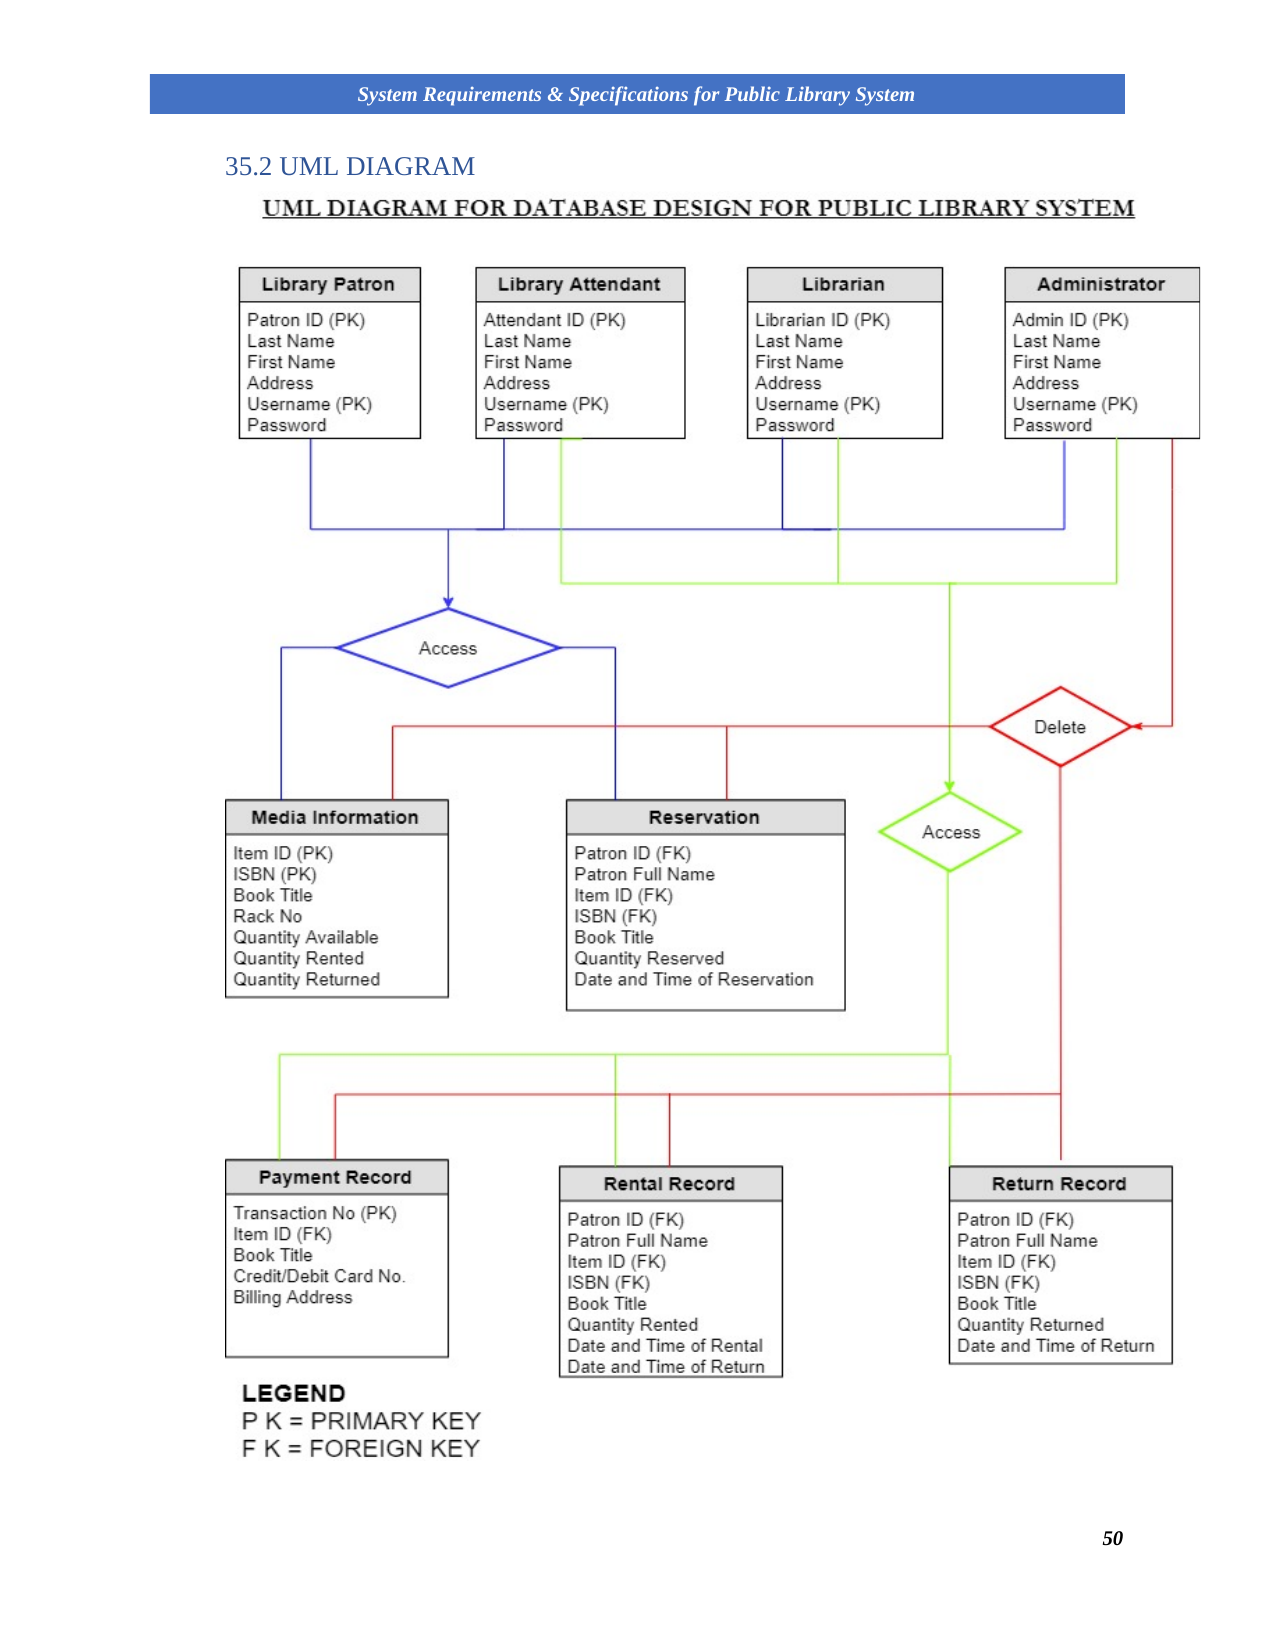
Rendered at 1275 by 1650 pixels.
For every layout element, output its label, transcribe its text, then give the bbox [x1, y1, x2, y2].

picture [225, 191, 1200, 1461]
subtitle 35.2 UML DIAGRAM [150, 150, 1125, 181]
